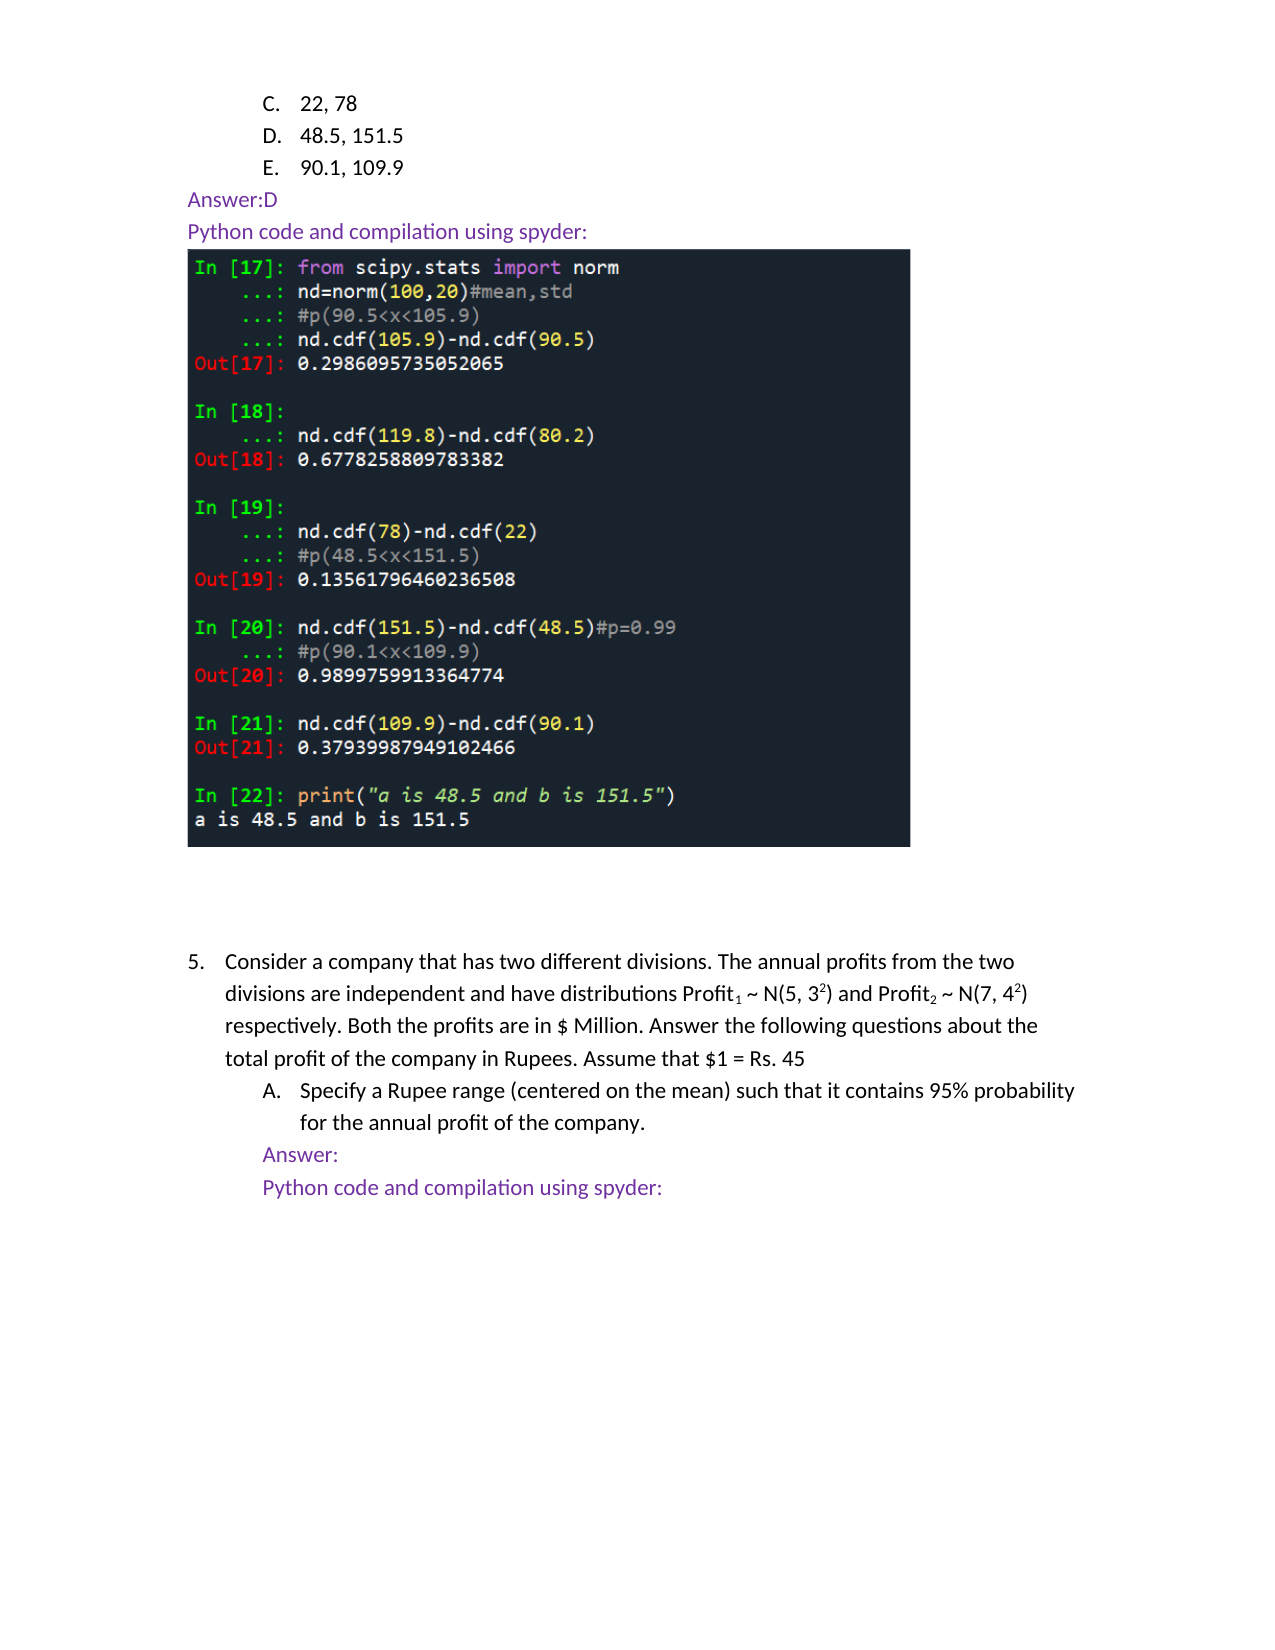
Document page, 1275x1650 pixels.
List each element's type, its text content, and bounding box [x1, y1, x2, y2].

list 48.5, 151.5 [262, 121, 1087, 149]
text Python code and compilation using spyder: [187, 217, 1087, 245]
text Python code and compilation using spyder: [262, 1173, 1087, 1201]
list Specify a Rupee range (centered on the mean) such that it contains 95% probability for the annual profit of the company. [262, 1076, 1087, 1136]
list 22, 78 [262, 89, 1087, 117]
text Answer:D [187, 185, 1087, 213]
list 90.1, 109.9 [262, 153, 1087, 181]
text Answer: [262, 1140, 1087, 1168]
list Consider a company that has two different divisions. The annual profits from the two divisions are independent and have distributions Profit1 ~ N(5, 32) and Profit2 ~ N(7, 42) respectively. Both the profits are in $ Million. Answer the following questions about the total profit of the company in Rupees. Assume that $1 = Rs. 45 [187, 947, 1087, 1072]
